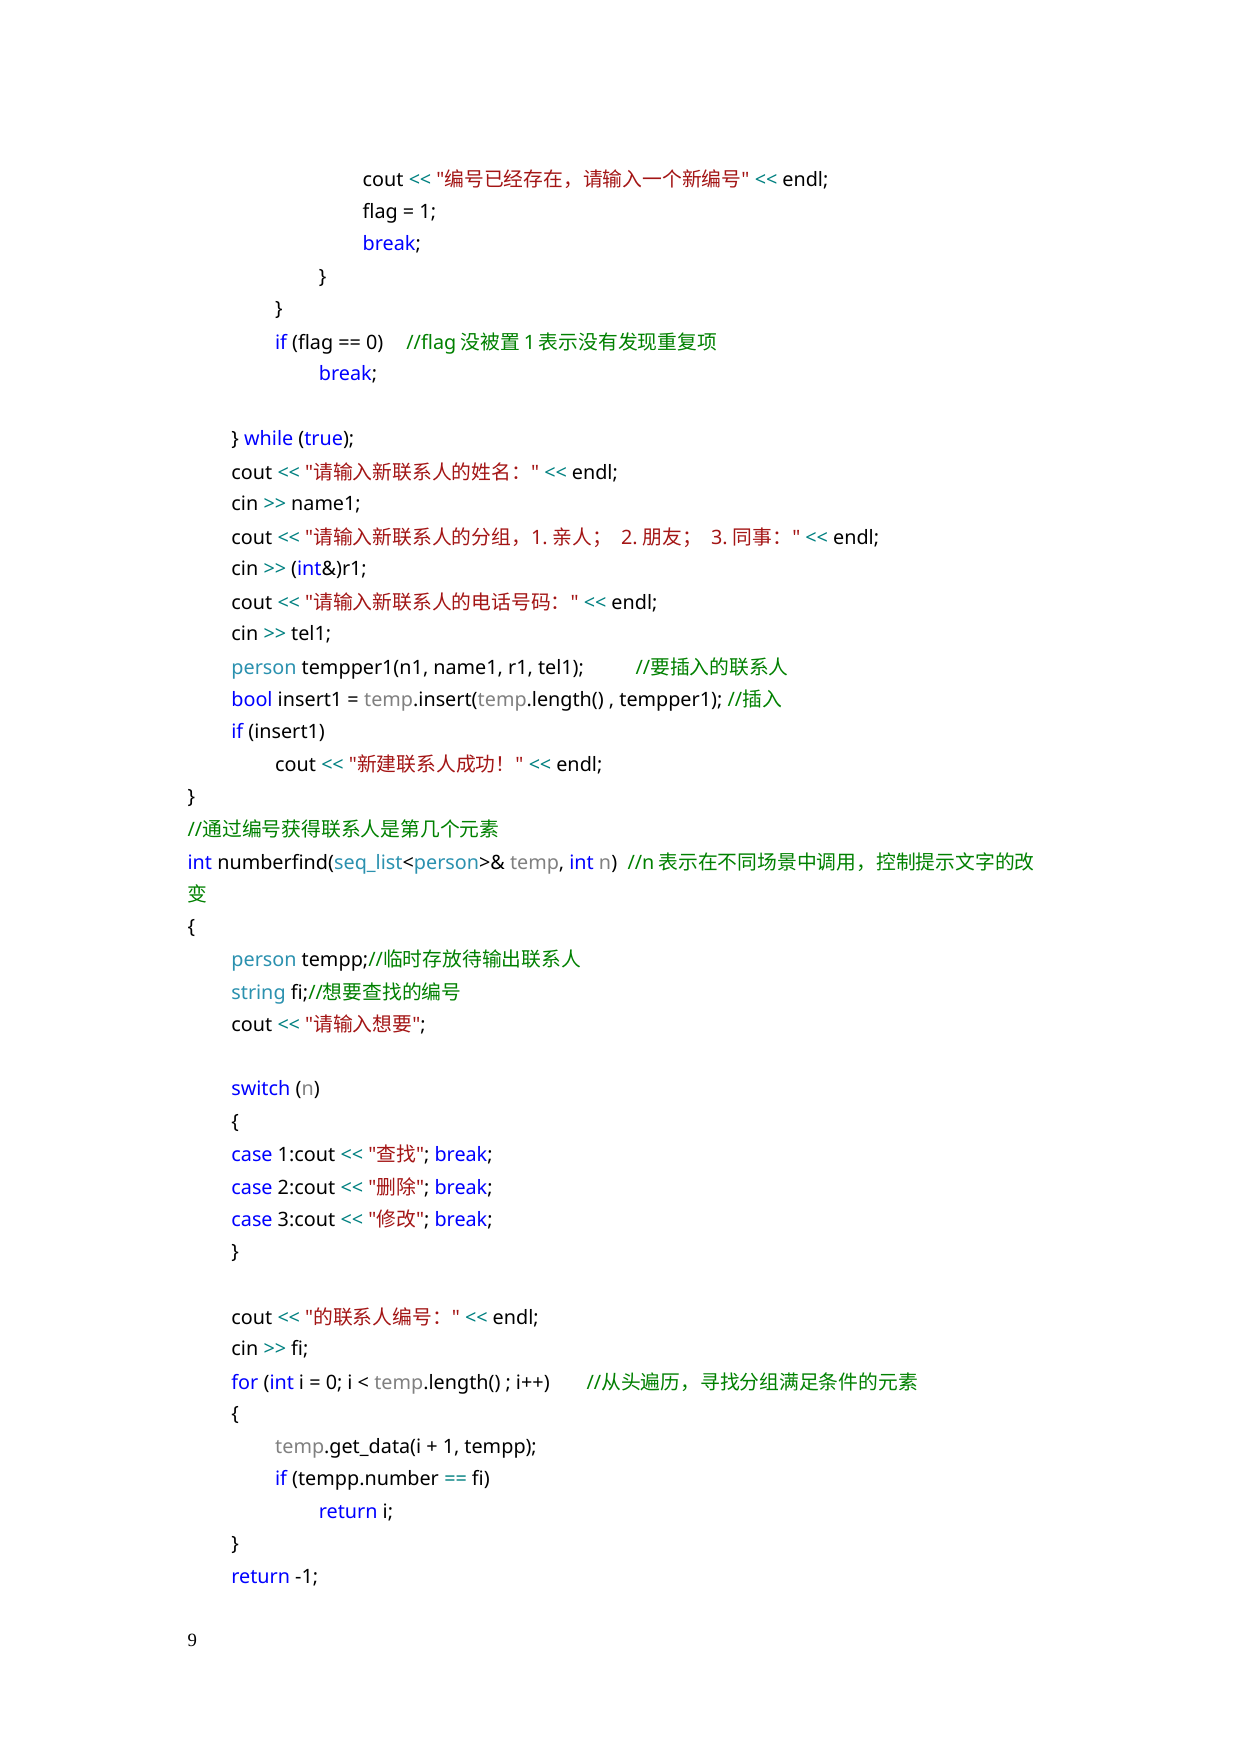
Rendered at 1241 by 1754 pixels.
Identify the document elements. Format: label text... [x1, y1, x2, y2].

text cin >> (int&)r1; [187, 552, 1053, 584]
text cout << "的联系人编号：" << endl; [187, 1299, 1053, 1332]
text if (insert1) [187, 714, 1053, 747]
text //通过编号获得联系人是第几个元素 [187, 812, 1053, 844]
text string fi;//想要查找的编号 [187, 974, 1053, 1007]
text } [187, 779, 1053, 812]
text cin >> fi; [187, 1332, 1053, 1364]
text return i; [187, 1494, 1053, 1527]
text temp.get_data(i + 1, tempp); [187, 1429, 1053, 1462]
text return -1; [187, 1559, 1053, 1592]
text break; [187, 357, 1053, 389]
text } while (true); [187, 422, 1053, 454]
text } [187, 1527, 1053, 1559]
text { [187, 909, 1053, 942]
text person tempper1(n1, name1, r1, tel1); //要插入的联系人 [187, 649, 1053, 682]
text cin >> name1; [187, 487, 1053, 519]
text break; [187, 227, 1053, 259]
text if (flag == 0) //flag没被置1表示没有发现重复项 [187, 324, 1053, 357]
text { [187, 1104, 1053, 1137]
text case 3:cout << "修改"; break; [187, 1202, 1053, 1234]
text } [187, 259, 1053, 292]
text case 2:cout << "删除"; break; [187, 1169, 1053, 1202]
text cout << "请输入想要"; [187, 1007, 1053, 1039]
text int numberfind(seq_list<person>& temp, int n) //n表示在不同场景中调用，控制提示文字的改变 [187, 844, 1053, 909]
text cout << "请输入新联系人的姓名：" << endl; [187, 454, 1053, 487]
text { [187, 1397, 1053, 1429]
text cout << "新建联系人成功！" << endl; [187, 747, 1053, 779]
text cout << "请输入新联系人的分组，1. 亲人； 2. 朋友； 3. 同事：" << endl; [187, 519, 1053, 552]
text bool insert1 = temp.insert(temp.length() , tempper1); //插入 [187, 682, 1053, 714]
text } [187, 1234, 1053, 1267]
text cout << "请输入新联系人的电话号码：" << endl; [187, 584, 1053, 617]
text switch (n) [187, 1072, 1053, 1104]
text person tempp;//临时存放待输出联系人 [187, 942, 1053, 974]
text cout << "编号已经存在，请输入一个新编号" << endl; [187, 162, 1053, 194]
text flag = 1; [187, 194, 1053, 227]
text for (int i = 0; i < temp.length() ; i++) //从头遍历，寻找分组满足条件的元素 [187, 1364, 1053, 1397]
text case 1:cout << "查找"; break; [187, 1137, 1053, 1169]
text } [187, 292, 1053, 324]
text if (tempp.number == fi) [187, 1462, 1053, 1494]
text cin >> tel1; [187, 617, 1053, 649]
